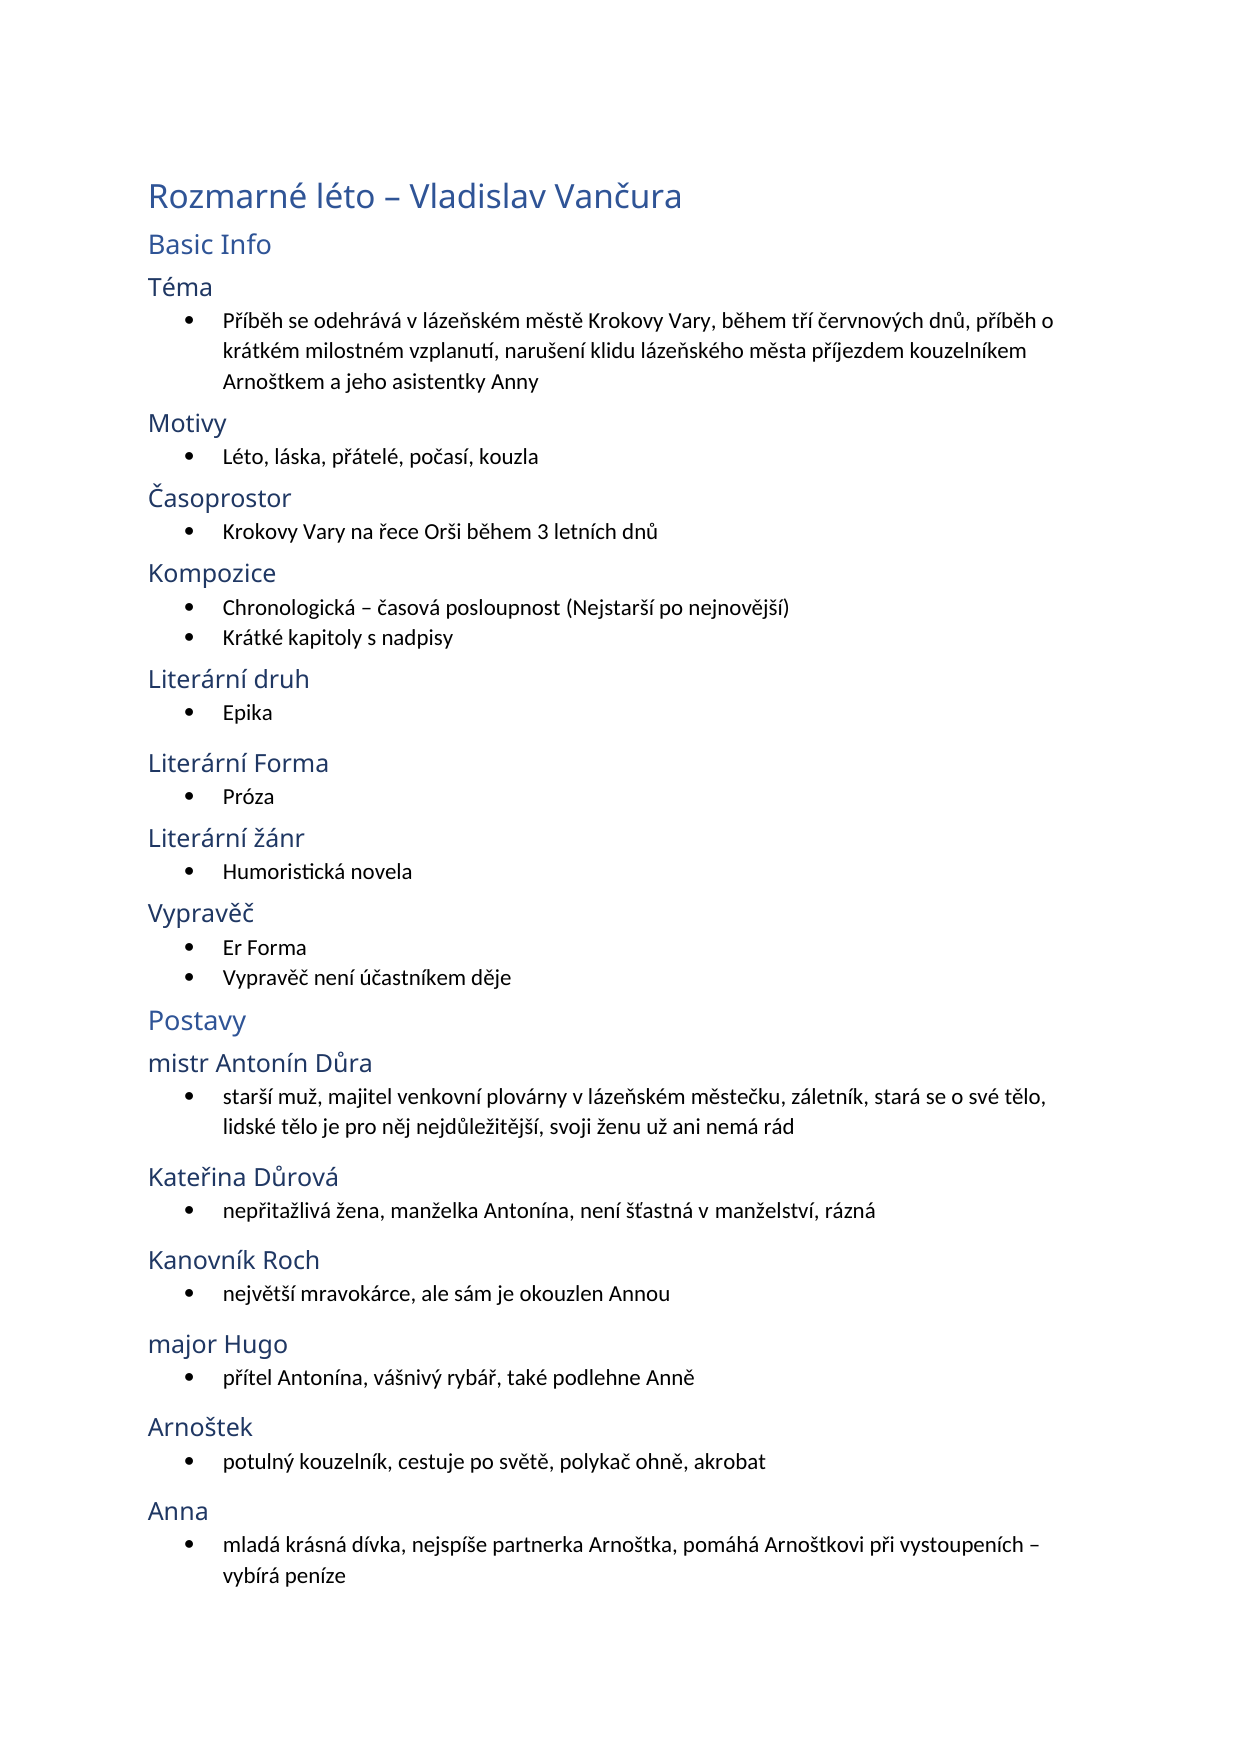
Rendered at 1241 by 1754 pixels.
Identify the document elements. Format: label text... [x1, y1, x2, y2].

subtitle Literární druh [148, 662, 1093, 696]
subtitle major Hugo [148, 1326, 1093, 1361]
subtitle Kanovník Roch [148, 1243, 1093, 1277]
subtitle Literární Forma [148, 745, 1093, 779]
list Chronologická – časová posloupnost (Nejstarší po nejnovější) [185, 593, 1093, 621]
list potulný kouzelník, cestuje po světě, polykač ohně, akrobat [185, 1447, 1093, 1475]
list Humoristická novela [185, 857, 1093, 885]
subtitle Časoprostor [148, 481, 1093, 515]
list starší muž, majitel venkovní plovárny v lázeňském městečku, záletník, stará se o své tělo, lidské tělo je pro něj nejdůležitější, svoji ženu už ani nemá rád [185, 1082, 1093, 1140]
list největší mravokárce, ale sám je okouzlen Annou [185, 1279, 1093, 1308]
list Vypravěč není účastníkem děje [185, 963, 1093, 991]
subtitle Téma [148, 270, 1093, 304]
subtitle Vypravěč [148, 896, 1093, 930]
subtitle Basic Info [148, 226, 1093, 263]
subtitle Motivy [148, 405, 1093, 439]
subtitle Rozmarné léto – Vladislav Vančura [148, 173, 1093, 218]
list přítel Antonína, vášnivý rybář, také podlehne Anně [185, 1363, 1093, 1391]
list Krokovy Vary na řece Orši během 3 letních dnů [185, 517, 1093, 546]
list Er Forma [185, 933, 1093, 961]
list Próza [185, 782, 1093, 810]
subtitle Kateřina Důrová [148, 1159, 1093, 1193]
subtitle Kompozice [148, 556, 1093, 590]
subtitle Anna [148, 1494, 1093, 1528]
subtitle Arnoštek [148, 1410, 1093, 1444]
list Epika [185, 698, 1093, 726]
list Léto, láska, přátelé, počasí, kouzla [185, 442, 1093, 470]
list Příběh se odehrává v lázeňském městě Krokovy Vary, během tří červnových dnů, příběh o krátkém milostném vzplanutí, narušení klidu lázeňského města příjezdem kouzelníkem Arnoštkem a jeho asistentky Anny [185, 306, 1093, 395]
list mladá krásná dívka, nejspíše partnerka Arnoštka, pomáhá Arnoštkovi při vystoupeních – vybírá peníze [185, 1531, 1093, 1589]
list nepřitažlivá žena, manželka Antonína, není šťastná v manželství, rázná [185, 1196, 1093, 1224]
subtitle mistr Antonín Důra [148, 1045, 1093, 1079]
list Krátké kapitoly s nadpisy [185, 623, 1093, 651]
subtitle Postavy [148, 1001, 1093, 1038]
subtitle Literární žánr [148, 821, 1093, 854]
